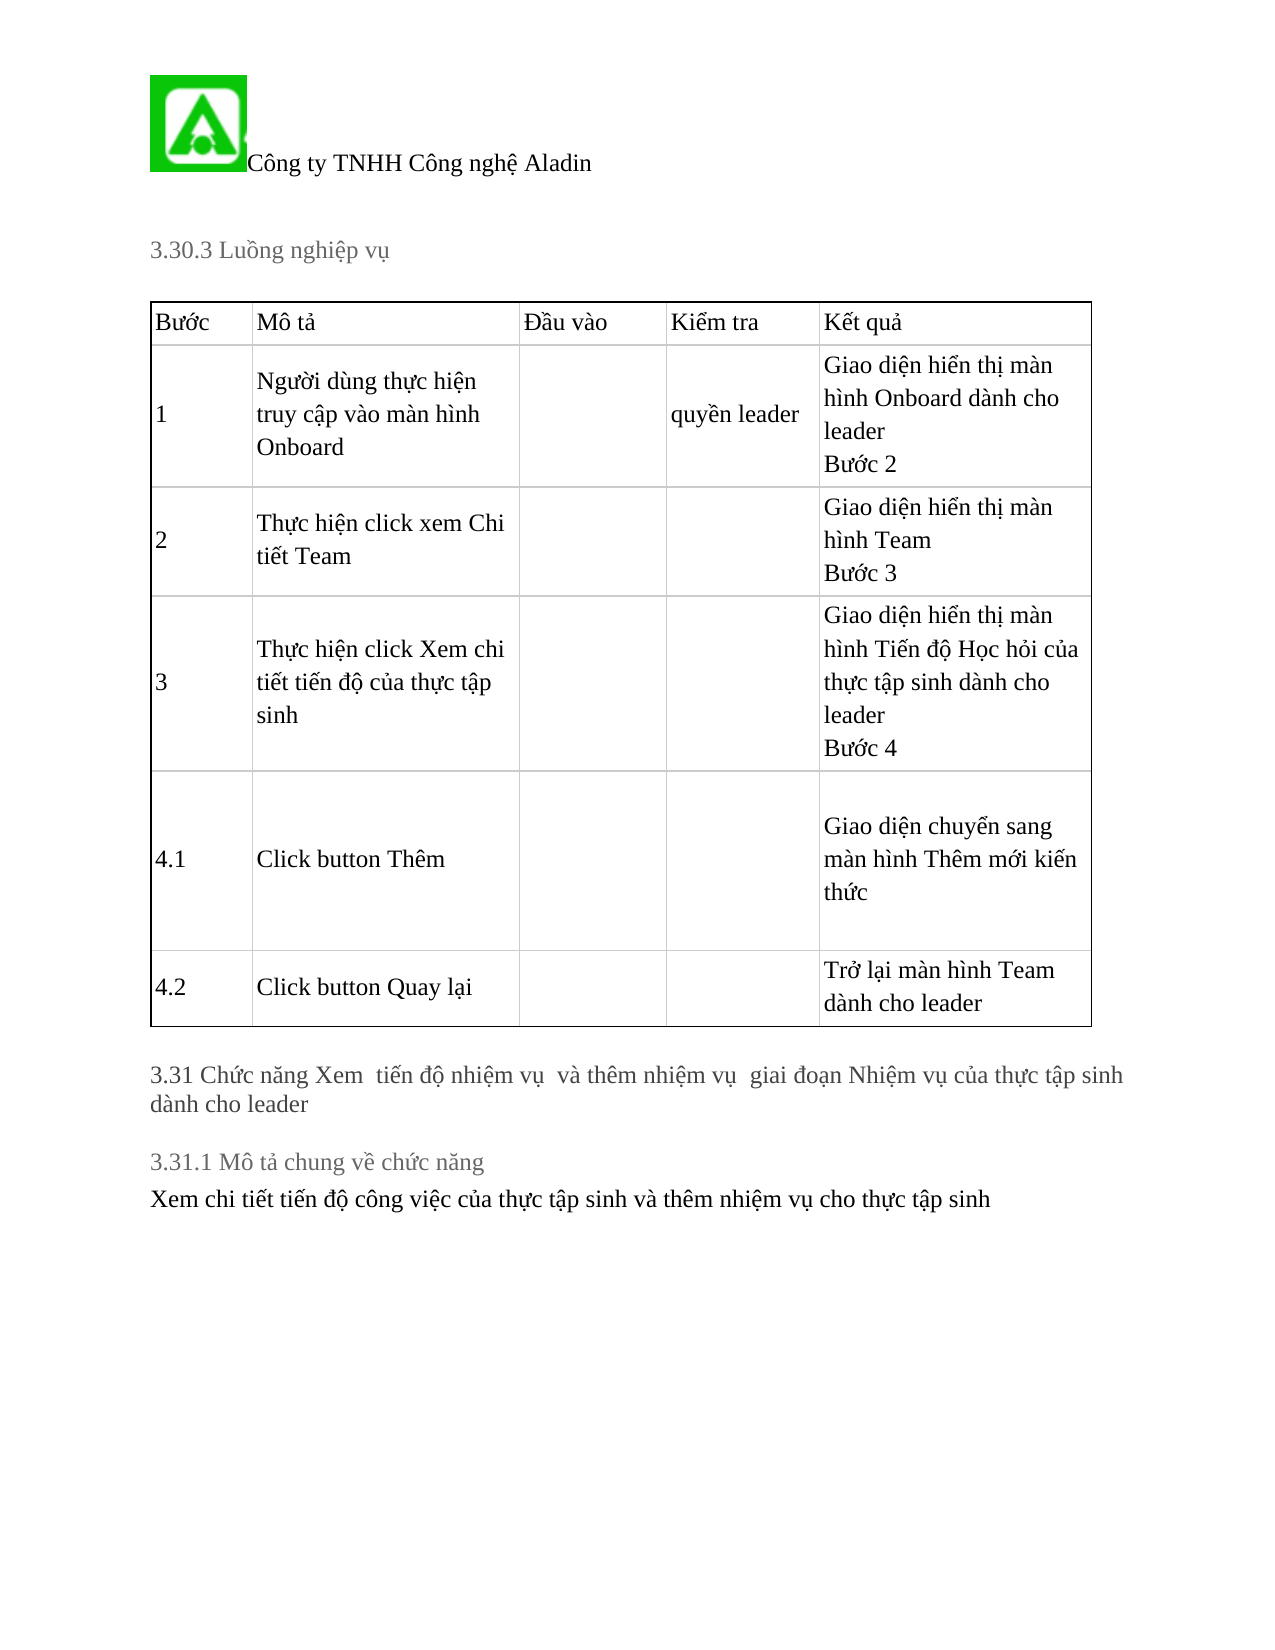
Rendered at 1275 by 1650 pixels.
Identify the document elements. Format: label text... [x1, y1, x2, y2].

subtitle 3.30.3 Luồng nghiệp vụ [150, 235, 1125, 264]
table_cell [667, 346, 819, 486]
subtitle 3.31 Chức năng Xem tiến độ nhiệm vụ và thêm nhiệm vụ giai đoạn Nhiệm vụ của thực tập sinh dành cho leader [150, 1060, 1125, 1118]
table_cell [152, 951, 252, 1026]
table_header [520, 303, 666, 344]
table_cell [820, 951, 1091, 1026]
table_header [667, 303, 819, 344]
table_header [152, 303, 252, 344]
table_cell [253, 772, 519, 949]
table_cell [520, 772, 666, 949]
subtitle 3.31.1 Mô tả chung về chức năng [150, 1147, 1125, 1176]
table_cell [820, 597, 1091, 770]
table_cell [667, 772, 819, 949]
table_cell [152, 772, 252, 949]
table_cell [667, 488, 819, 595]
text Xem chi tiết tiến độ công việc của thực tập sinh và thêm nhiệm vụ cho thực tập sinh [150, 1184, 1125, 1213]
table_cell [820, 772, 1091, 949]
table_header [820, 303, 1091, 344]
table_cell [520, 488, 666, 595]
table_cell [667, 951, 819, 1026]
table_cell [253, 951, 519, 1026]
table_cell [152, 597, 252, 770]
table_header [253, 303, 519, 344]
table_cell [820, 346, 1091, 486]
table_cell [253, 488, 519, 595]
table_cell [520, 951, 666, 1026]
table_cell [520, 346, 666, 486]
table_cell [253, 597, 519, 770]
picture [150, 75, 247, 172]
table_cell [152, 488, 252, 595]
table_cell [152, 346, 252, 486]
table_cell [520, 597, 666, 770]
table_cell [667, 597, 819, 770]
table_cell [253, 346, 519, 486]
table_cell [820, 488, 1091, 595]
